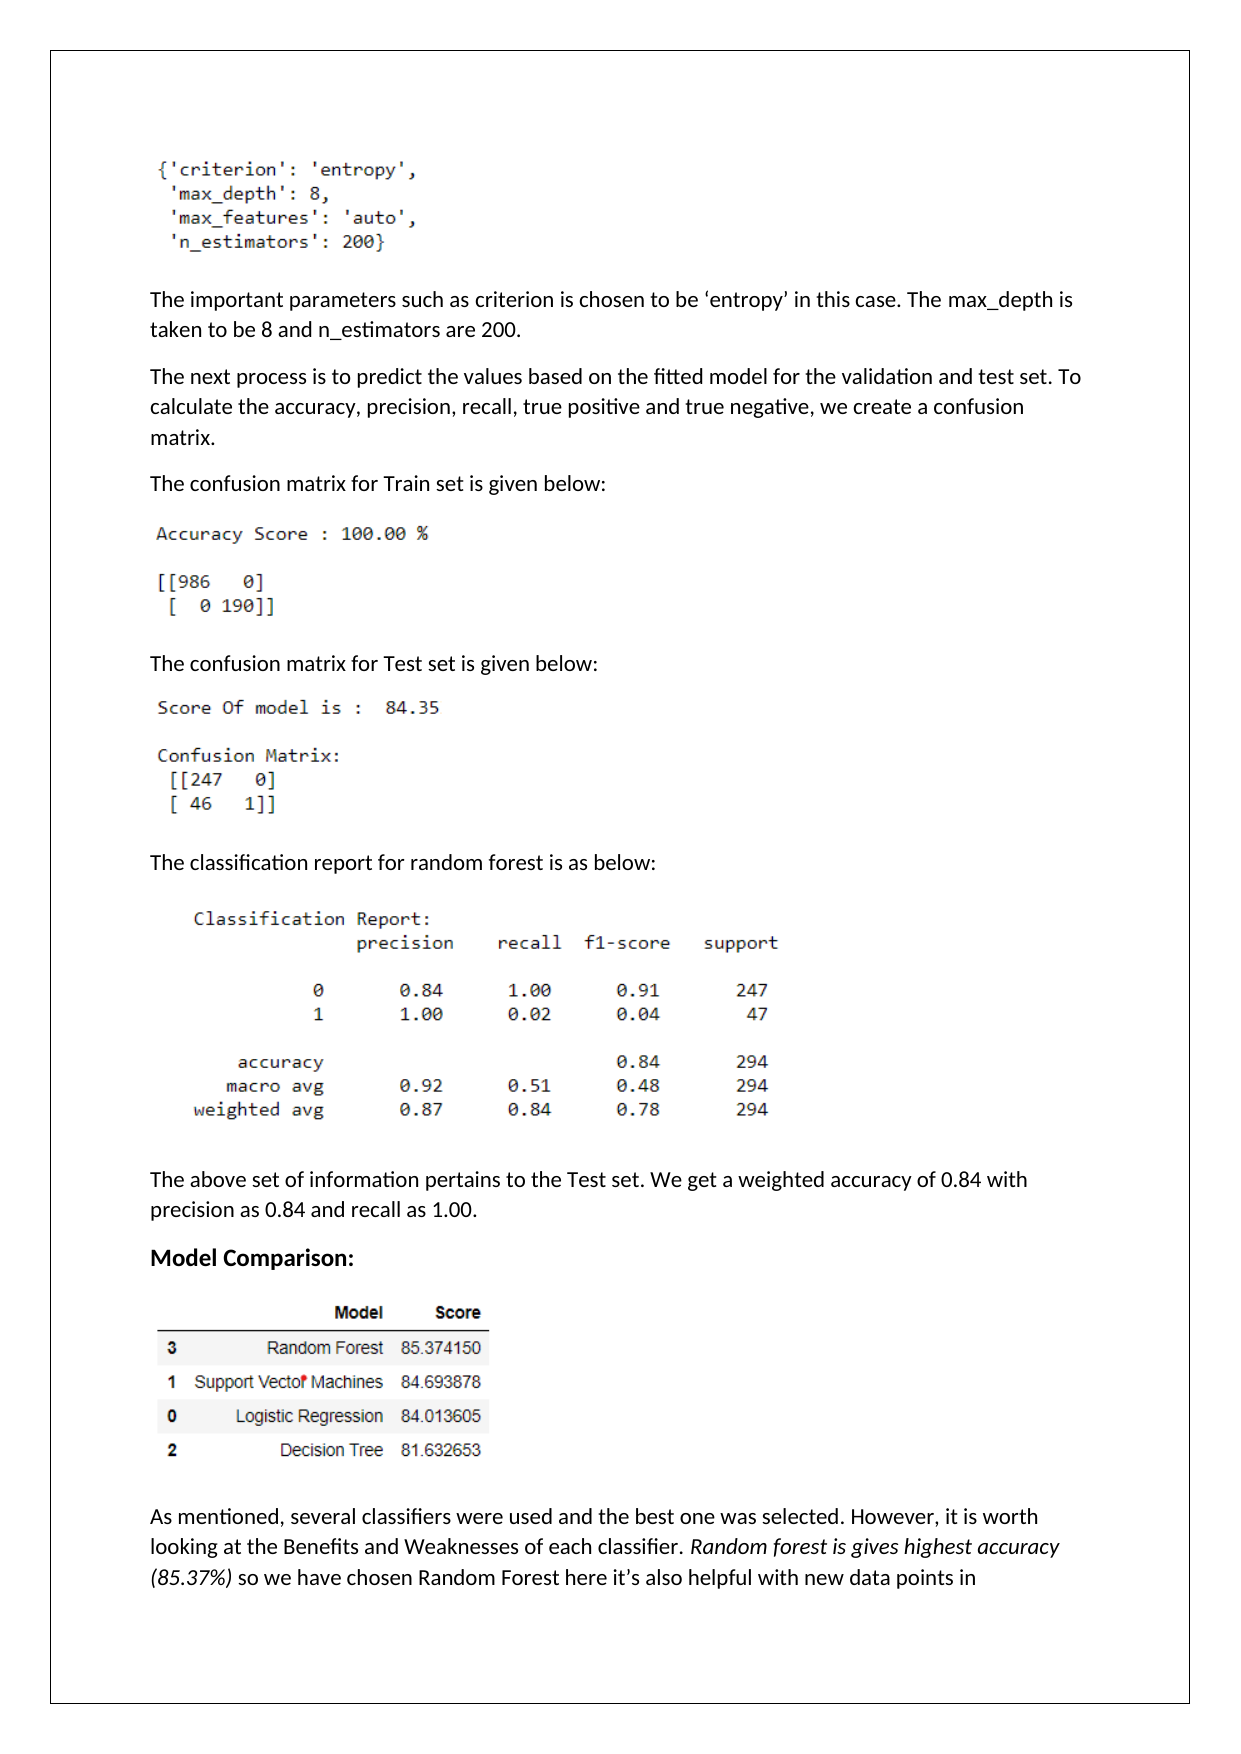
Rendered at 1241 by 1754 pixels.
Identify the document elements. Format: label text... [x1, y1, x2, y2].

text The classification report for random forest is as below: [150, 848, 1090, 876]
picture [150, 895, 807, 1147]
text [150, 1502, 1090, 1591]
text The above set of information pertains to the Test set. We get a weighted accuracy of 0.84 with precision as 0.84 and recall as 1.00. [150, 1165, 1090, 1224]
text The next process is to predict the values based on the fitted model for the validation and test set. To calculate the accuracy, precision, recall, true positive and true negative, we create a confusion matrix. [150, 362, 1090, 451]
text The important parameters such as criterion is chosen to be ‘entropy’ in this case. The max_depth is taken to be 8 and n_estimators are 200. [150, 285, 1090, 343]
text The confusion matrix for Test set is given below: [150, 649, 1090, 677]
text Model Comparison: [150, 1242, 1090, 1273]
picture [150, 516, 445, 631]
picture [150, 150, 463, 267]
picture [150, 1292, 503, 1484]
picture [150, 695, 442, 830]
text The confusion matrix for Train set is given below: [150, 469, 1090, 497]
